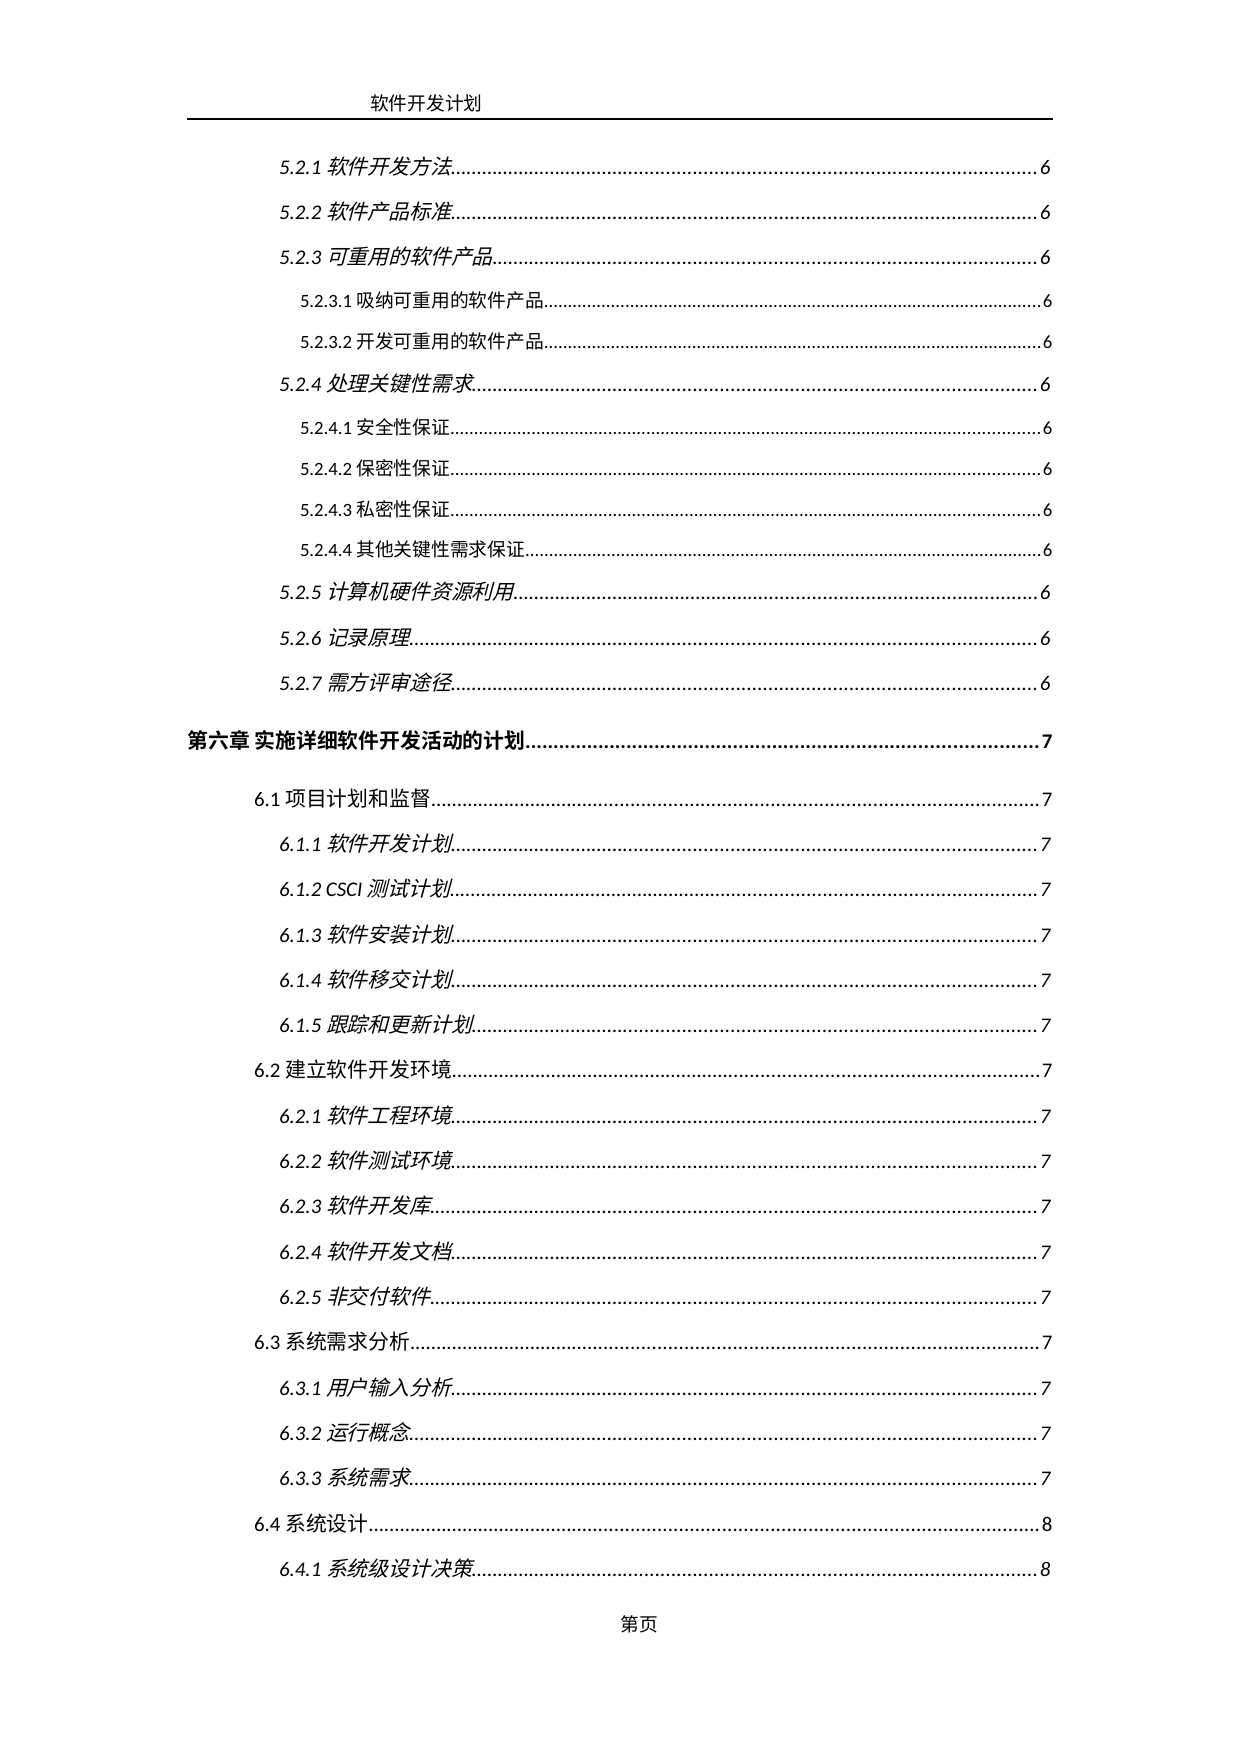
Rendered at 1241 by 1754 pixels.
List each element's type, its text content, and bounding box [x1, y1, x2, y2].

text 6.2.5 非交付软件 7 [237, 1280, 1053, 1311]
text 6.2.3 软件开发库 7 [237, 1190, 1053, 1220]
text 6.3.3 系统需求 7 [237, 1462, 1053, 1492]
text 6.1.3 软件安装计划 7 [237, 918, 1053, 948]
text 6.1.1 软件开发计划 7 [237, 827, 1053, 857]
text 5.2.6 记录原理 6 [237, 621, 1053, 651]
text 6.2.2 软件测试环境 7 [237, 1144, 1053, 1174]
text 6.2.4 软件开发文档 7 [237, 1235, 1053, 1265]
text 5.2.3 可重用的软件产品 6 [237, 241, 1053, 271]
text 第六章 实施详细软件开发活动的计划 7 [187, 724, 1053, 754]
text 5.2.3.1 吸纳可重用的软件产品 6 [262, 286, 1053, 313]
text 5.2.4.3 私密性保证 6 [262, 494, 1053, 521]
text 5.2.7 需方评审途径 6 [237, 666, 1053, 696]
text 6.4.1 系统级设计决策 8 [237, 1552, 1053, 1582]
text 5.2.2 软件产品标准 6 [237, 195, 1053, 226]
text 6.2 建立软件开发环境 7 [212, 1054, 1053, 1084]
text 5.2.1 软件开发方法 6 [237, 150, 1053, 180]
text 6.1.2 CSCI测试计划 7 [237, 872, 1053, 903]
text 5.2.4.1 安全性保证 6 [262, 413, 1053, 440]
text 6.1.5 跟踪和更新计划 7 [237, 1008, 1053, 1039]
text 6.4 系统设计 8 [212, 1507, 1053, 1537]
text 5.2.5 计算机硬件资源利用 6 [237, 576, 1053, 606]
text 6.3.1 用户输入分析 7 [237, 1371, 1053, 1401]
text 6.1.4 软件移交计划 7 [237, 963, 1053, 993]
text 5.2.4.4 其他关键性需求保证 6 [262, 535, 1053, 562]
text 6.3 系统需求分析 7 [212, 1326, 1053, 1356]
text 5.2.4 处理关键性需求 6 [237, 367, 1053, 398]
text 6.2.1 软件工程环境 7 [237, 1099, 1053, 1129]
text 5.2.4.2 保密性保证 6 [262, 453, 1053, 481]
text 6.1 项目计划和监督 7 [212, 782, 1053, 812]
text 5.2.3.2 开发可重用的软件产品 6 [262, 327, 1053, 354]
text 6.3.2 运行概念 7 [237, 1416, 1053, 1446]
